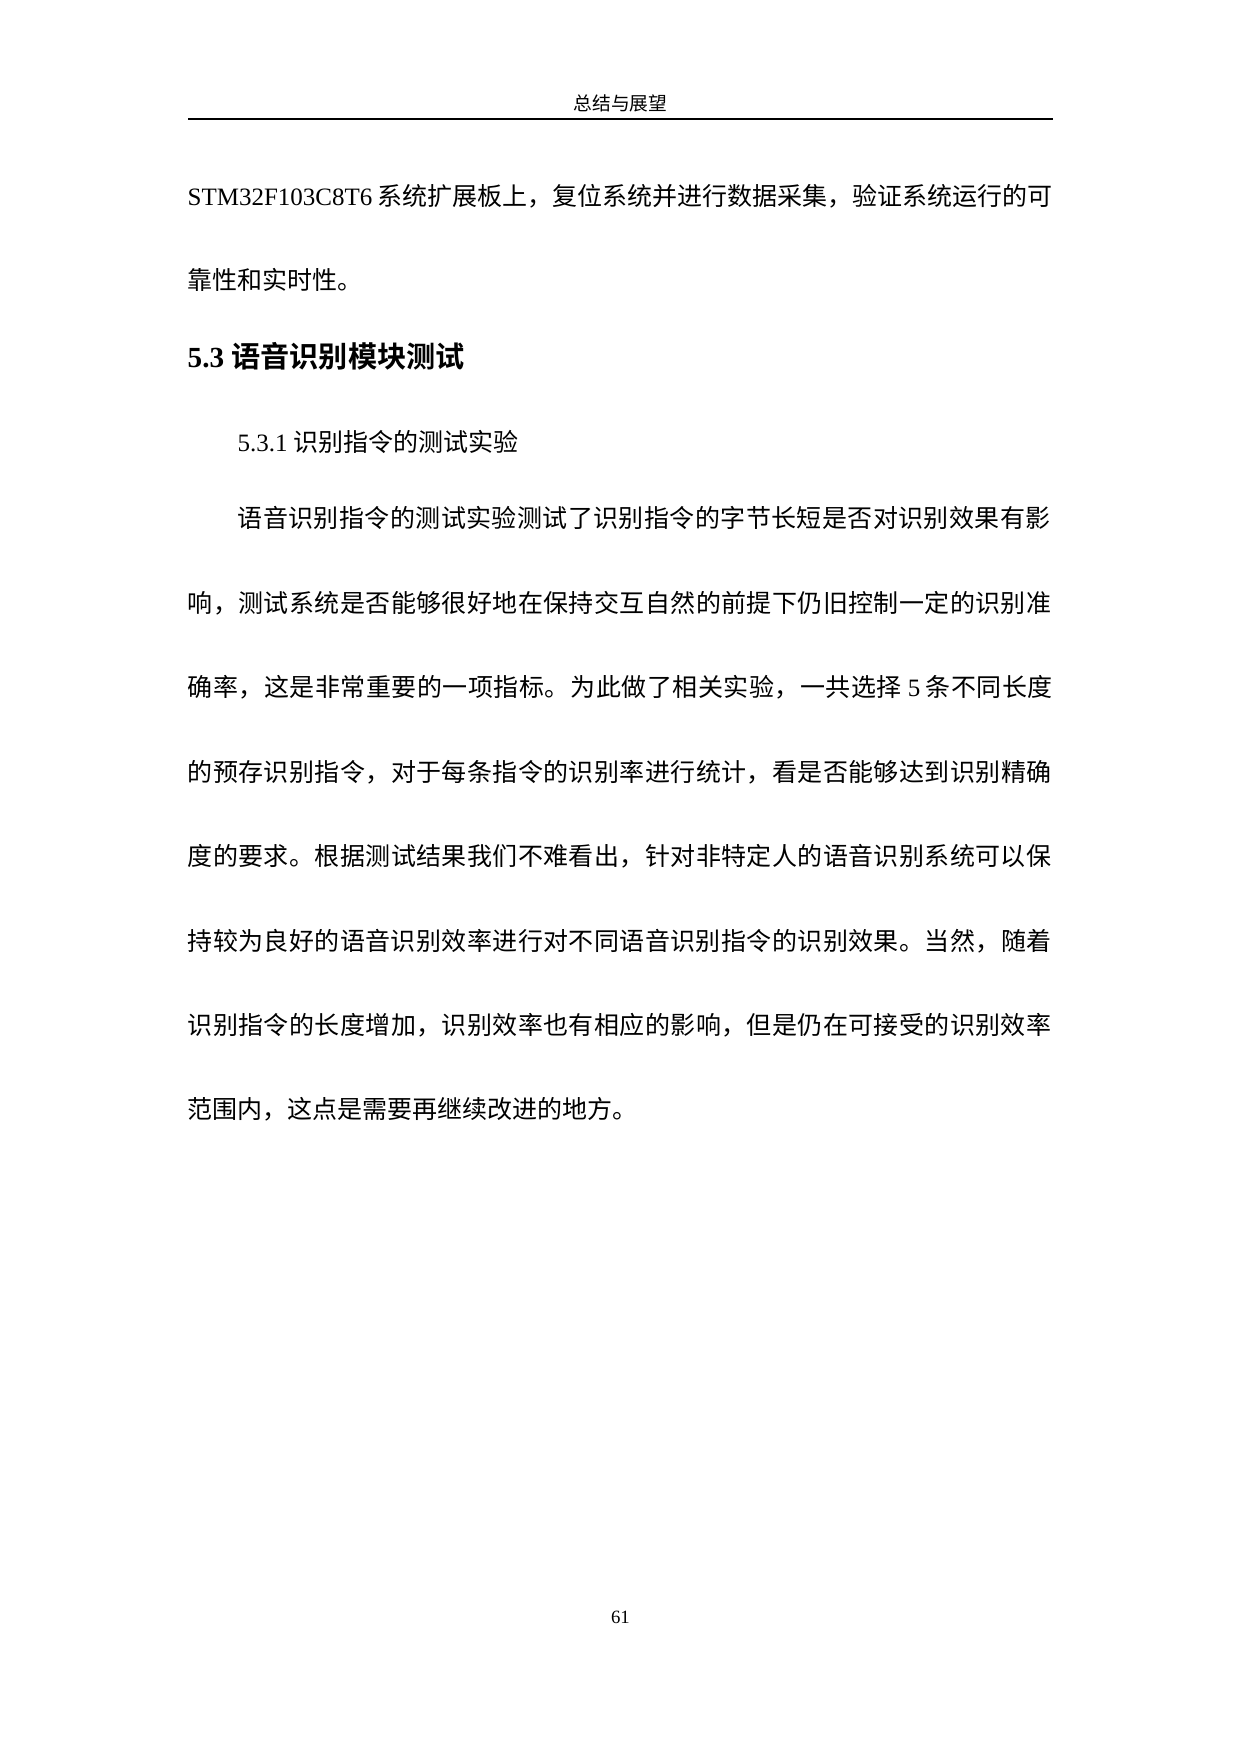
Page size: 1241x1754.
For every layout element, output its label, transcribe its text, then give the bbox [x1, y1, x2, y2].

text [187, 162, 1053, 311]
subtitle 识别指令的测试实验 [187, 408, 1053, 473]
text 语音识别指令的测试实验测试了识别指令的字节长短是否对识别效果有影响，测试系统是否能够很好地在保持交互自然的前提下仍旧控制一定的识别准确率，这是非常重要的一项指标。为此做了相关实验，一共选择5条不同长度的预存识别指令，对于每条指令的识别率进行统计，看是否能够达到识别精确度的要求。根据测试结果我们不难看出，针对非特定人的语音识别系统可以保持较为良好的语音识别效率进行对不同语音识别指令的识别效果。当然，随着识别指令的长度增加，识别效率也有相应的影响，但是仍在可接受的识别效率范围内，这点是需要再继续改进的地方。 [187, 484, 1053, 1141]
subtitle 语音识别模块测试 [187, 322, 1053, 387]
